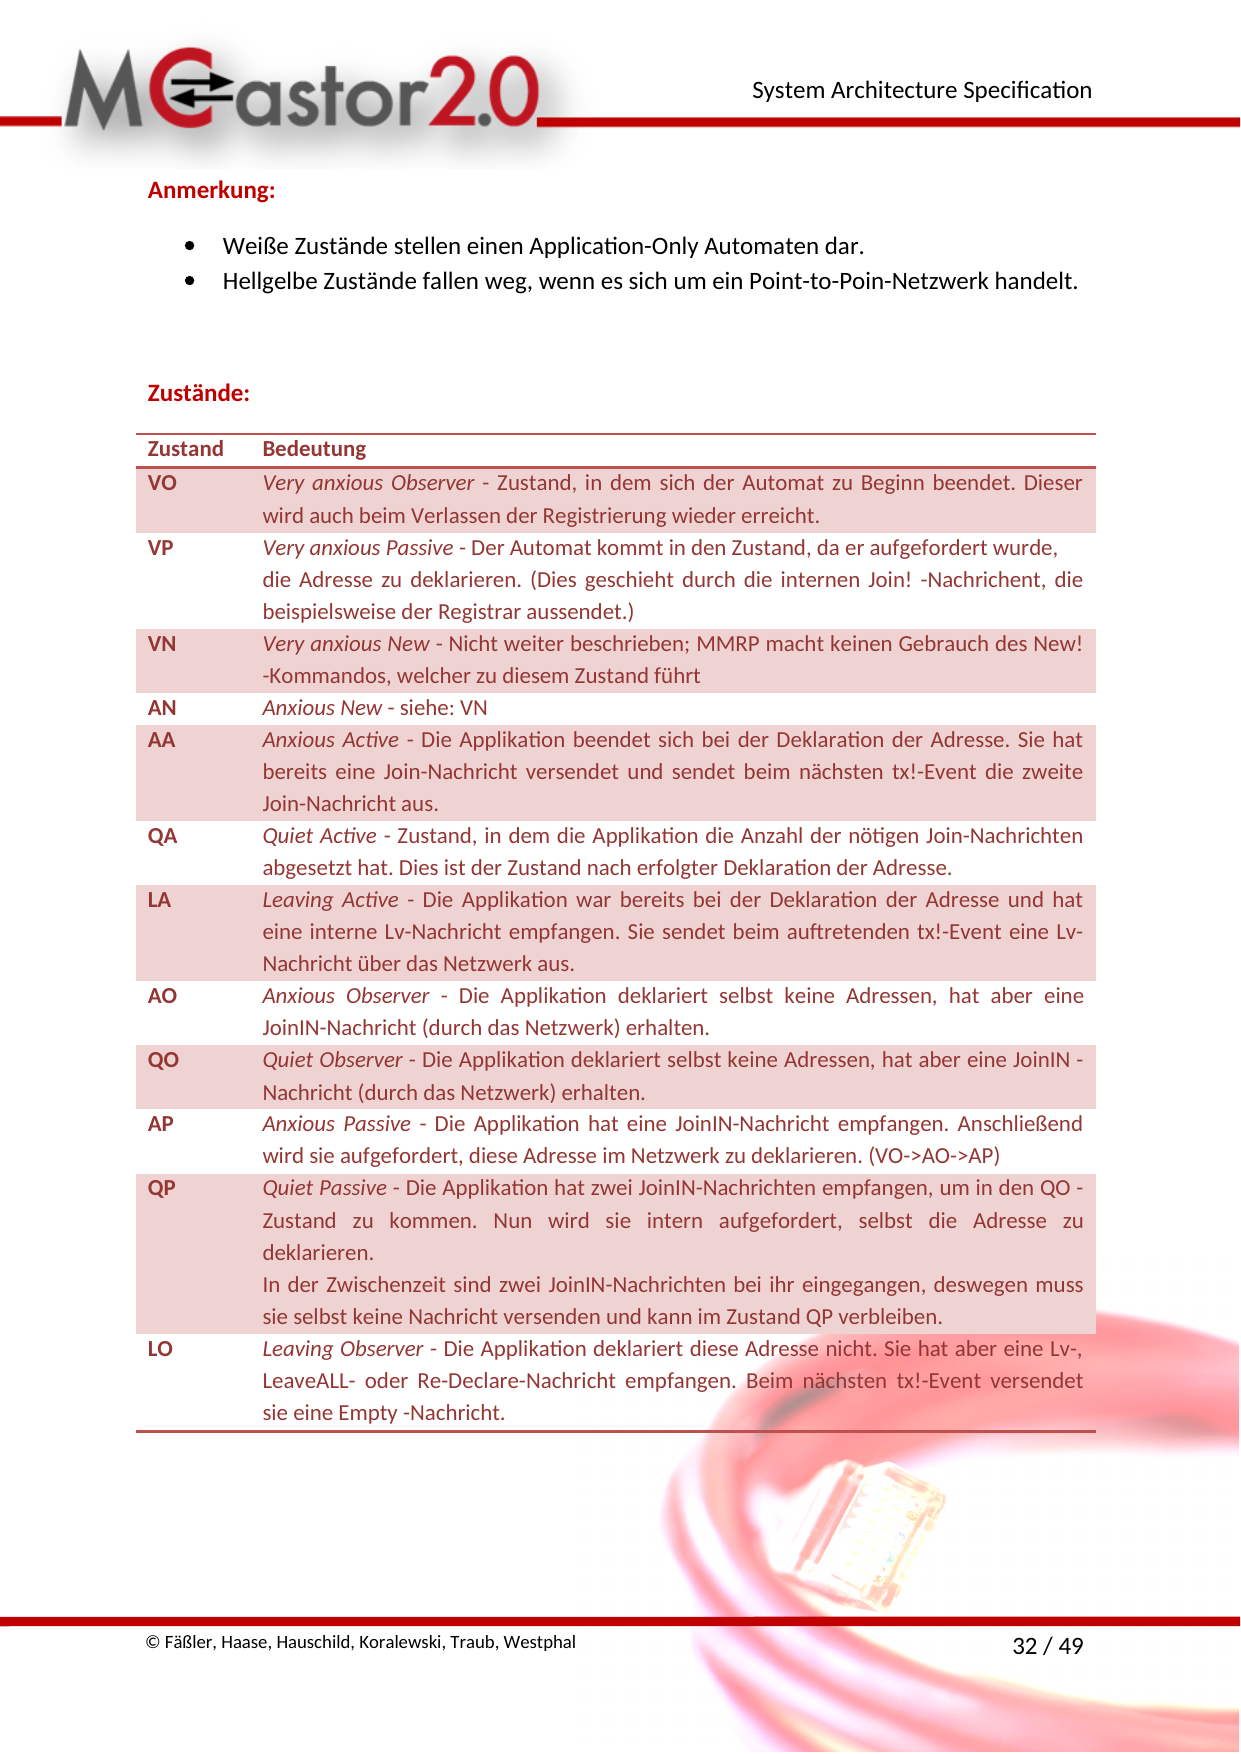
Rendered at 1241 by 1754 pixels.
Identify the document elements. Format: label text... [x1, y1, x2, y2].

table_cell Very anxious Observer - Zustand, in dem sich der Automat zu Beginn beendet. Dieser wird auch beim Verlassen der Registrierung wieder erreicht. [251, 469, 1096, 533]
table_header Zustand [136, 435, 251, 466]
table_cell Begin! [578, 1627, 1240, 1752]
table_cell Very anxious New - Nicht weiter beschrieben; MMRP macht keinen Gebrauch des New! -Kommandos, welcher zu diesem Zustand führt [251, 629, 1096, 693]
table_cell QP [136, 1174, 251, 1334]
table_cell VO [136, 469, 251, 533]
table_header Bedeutung [251, 435, 1096, 466]
table_cell Leaving Active - Die Applikation war bereits bei der Deklaration der Adresse und hat eine interne Lv-Nachricht empfangen. Sie sendet beim auftretenden tx!-Event eine Lv-Nachricht über das Netzwerk aus. [251, 885, 1096, 981]
table_cell AP [136, 1110, 251, 1173]
table_cell Anxious New - siehe: VN [251, 693, 1096, 725]
table_cell Quiet Observer - Die Applikation deklariert selbst keine Adressen, hat aber eine JoinIN - Nachricht (durch das Netzwerk) erhalten. [251, 1045, 1096, 1109]
table_cell AA [136, 725, 251, 821]
table_cell VN [136, 629, 251, 693]
list Hellgelbe Zustände fallen weg, wenn es sich um ein Point-to-Poin-Netzwerk handelt. [185, 265, 1093, 296]
table_cell Anxious Active - Die Applikation beendet sich bei der Deklaration der Adresse. Sie hat bereits eine Join-Nachricht versendet und sendet beim nächsten tx!-Event die zweite Join-Nachricht aus. [251, 725, 1096, 821]
table_cell Quiet Active - Zustand, in dem die Applikation die Anzahl der nötigen Join-Nachrichten abgesetzt hat. Dies ist der Zustand nach erfolgter Deklaration der Adresse. [251, 821, 1096, 885]
table_cell Begin! [578, 1256, 1240, 1616]
table_cell AN [136, 693, 251, 725]
table_cell LO [136, 1334, 251, 1430]
table_cell AO [136, 981, 251, 1045]
text Anmerkung: [148, 174, 1093, 205]
table_cell Anxious Observer - Die Applikation deklariert selbst keine Adressen, hat aber eine JoinIN-Nachricht (durch das Netzwerk) erhalten. [251, 981, 1096, 1045]
table_cell Leaving Observer - Die Applikation deklariert diese Adresse nicht. Sie hat aber eine Lv-, LeaveALL- oder Re-Declare-Nachricht empfangen. Beim nächsten tx!-Event versendet sie eine Empty -Nachricht. [251, 1334, 1096, 1430]
table_cell Very anxious Passive - Der Automat kommt in den Zustand, da er aufgefordert wurde, die Adresse zu deklarieren. (Dies geschieht durch die internen Join! -Nachrichent, die beispielsweise der Registrar aussendet.) [251, 533, 1096, 629]
text Zustände: [148, 377, 1093, 407]
table_cell Anxious Passive - Die Applikation hat eine JoinIN-Nachricht empfangen. Anschließend wird sie aufgefordert, diese Adresse im Netzwerk zu deklarieren. (VO->AO->AP) [251, 1110, 1096, 1173]
table_cell QO [136, 1045, 251, 1109]
picture [0, 0, 1241, 169]
table_cell LA [136, 885, 251, 981]
table_cell Quiet Passive - Die Applikation hat zwei JoinIN-Nachrichten empfangen, um in den QO - Zustand zu kommen. Nun wird sie intern aufgefordert, selbst die Adresse zu deklarieren. In der Zwischenzeit sind zwei JoinIN-Nachrichten bei ihr eingegangen, deswegen muss sie selbst keine Nachricht versenden und kann im Zustand QP verbleiben. [251, 1174, 1096, 1334]
list Weiße Zustände stellen einen Application-Only Automaten dar. [185, 230, 1093, 261]
table_cell QA [136, 821, 251, 885]
table_cell VP [136, 533, 251, 629]
